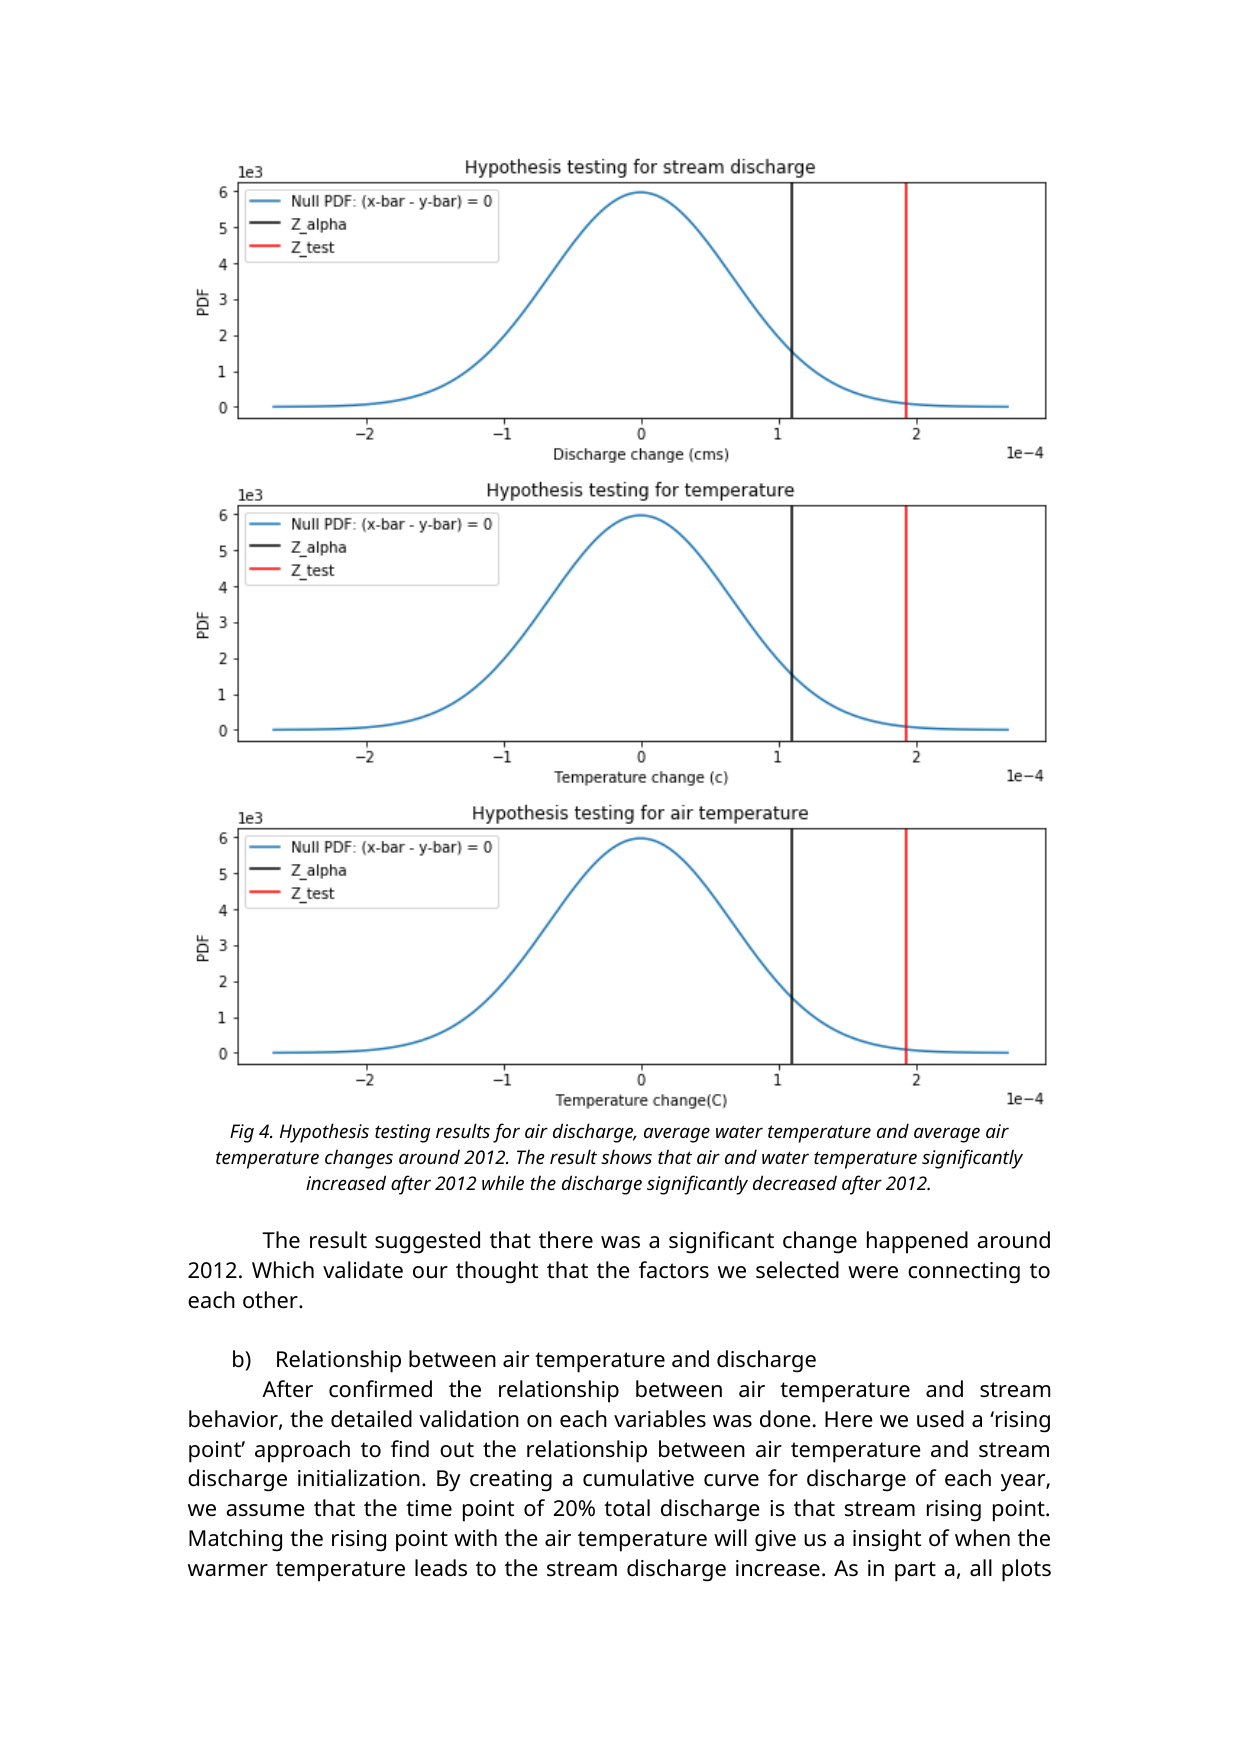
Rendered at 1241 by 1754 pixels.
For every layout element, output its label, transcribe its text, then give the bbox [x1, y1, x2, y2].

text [187, 1374, 1053, 1583]
picture [187, 150, 1054, 1119]
list Relationship between air temperature and discharge [231, 1344, 1053, 1374]
text Fig 4. Hypothesis testing results for air discharge, average water temperature and average air temperature changes around 2012. The result shows that air and water temperature significantly increased after 2012 while the discharge significantly decreased after 2012. [187, 1119, 1053, 1195]
text The result suggested that there was a significant change happened around 2012. Which validate our thought that the factors we selected were connecting to each other. [187, 1225, 1053, 1314]
